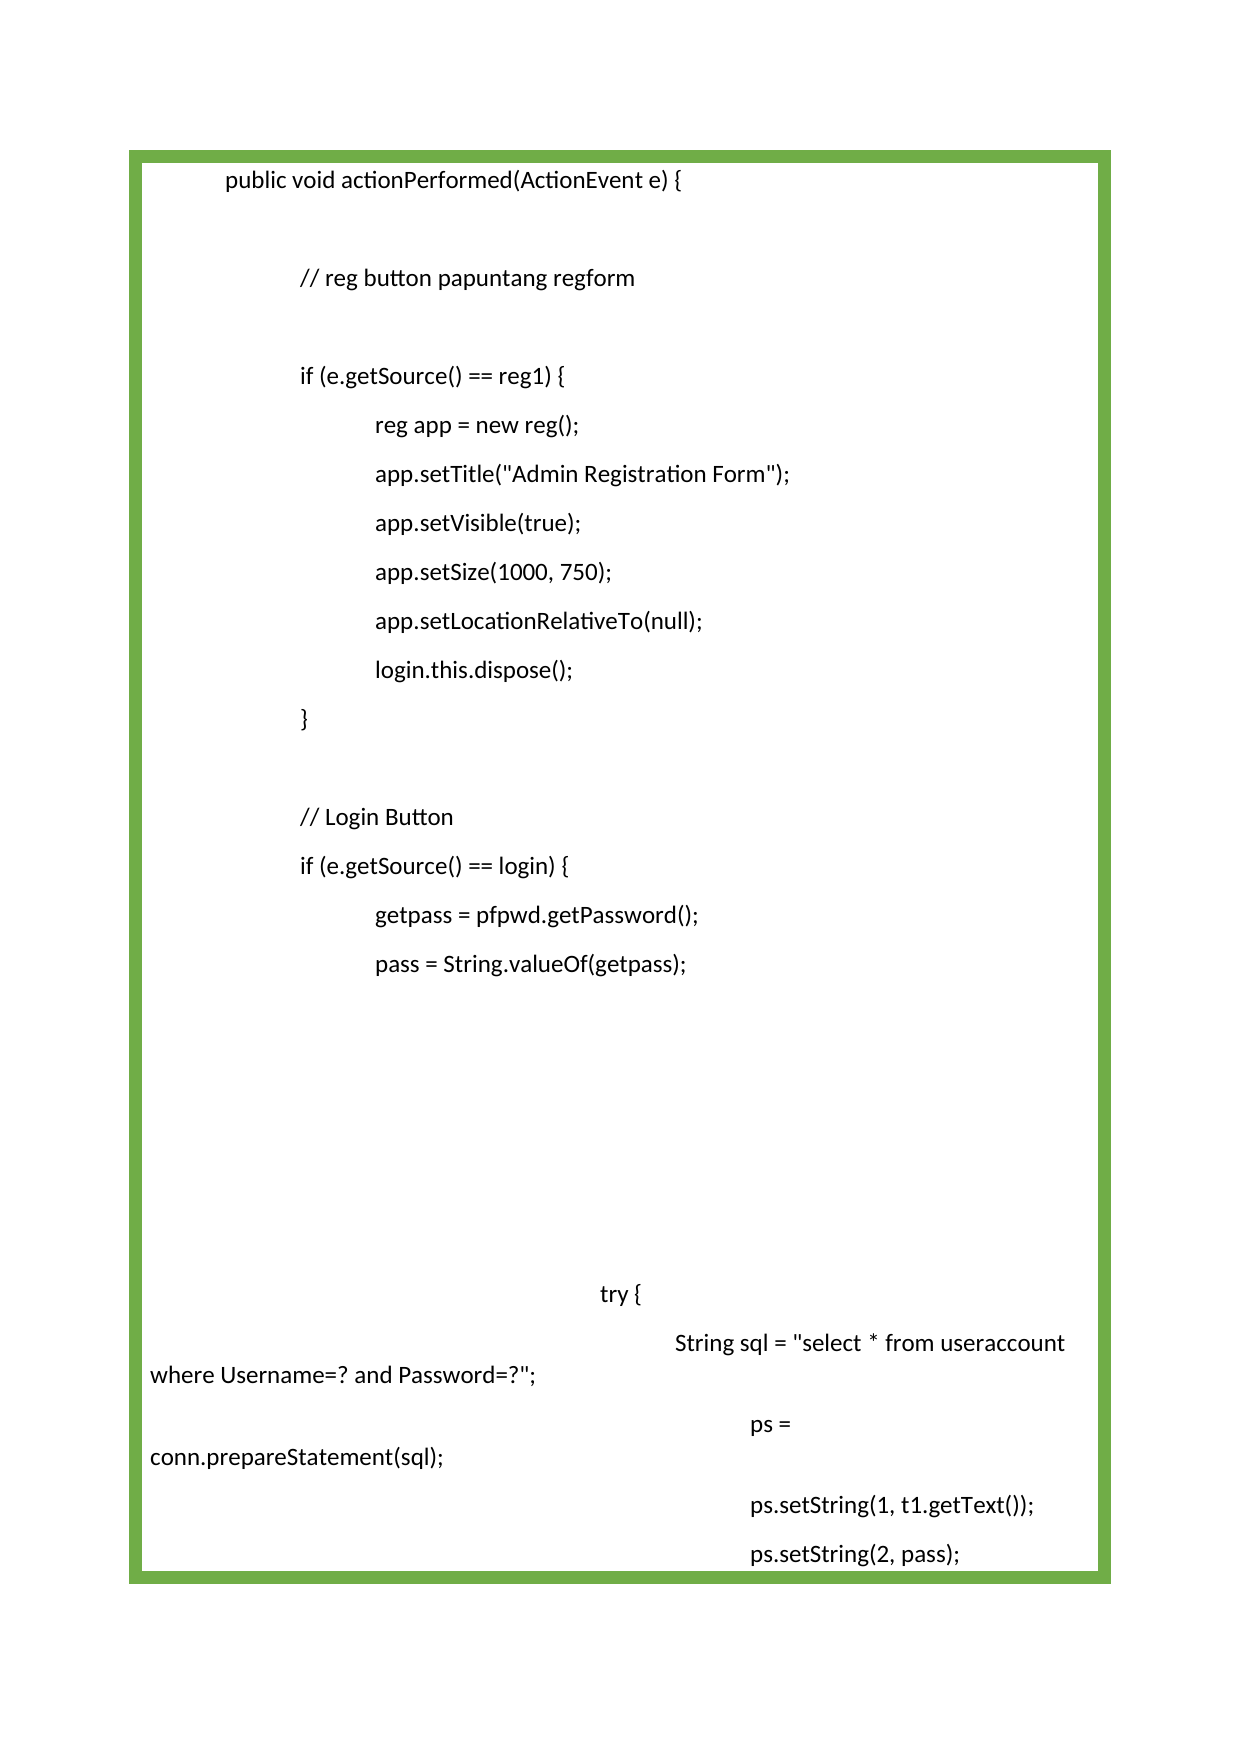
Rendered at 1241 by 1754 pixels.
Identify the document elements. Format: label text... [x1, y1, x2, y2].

text public void actionPerformed(ActionEvent e) { [142, 163, 1098, 195]
text ps.setString(2, pass); [142, 1524, 1098, 1571]
text if (e.getSource() == login) { [142, 835, 1098, 881]
text reg app = new reg(); [142, 395, 1098, 440]
text login.this.dispose(); [142, 639, 1098, 685]
text app.setLocationRelativeTo(null); [142, 591, 1098, 636]
text String sql = "select * from useraccount where Username=? and Password=?"; [142, 1312, 1098, 1390]
text if (e.getSource() == reg1) { [142, 346, 1098, 391]
text app.setTitle("Admin Registration Form"); [142, 444, 1098, 489]
text // reg button papuntang regform [142, 248, 1098, 293]
text ps.setString(1, t1.getText()); [142, 1475, 1098, 1520]
text // Login Button [142, 786, 1098, 832]
text pass = String.valueOf(getpass); [142, 933, 1098, 978]
text } [142, 688, 1098, 734]
text getpass = pfpwd.getPassword(); [142, 884, 1098, 929]
text app.setSize(1000, 750); [142, 542, 1098, 587]
text try { [142, 1263, 1098, 1309]
text app.setVisible(true); [142, 493, 1098, 538]
text ps = conn.prepareStatement(sql); [142, 1394, 1098, 1471]
